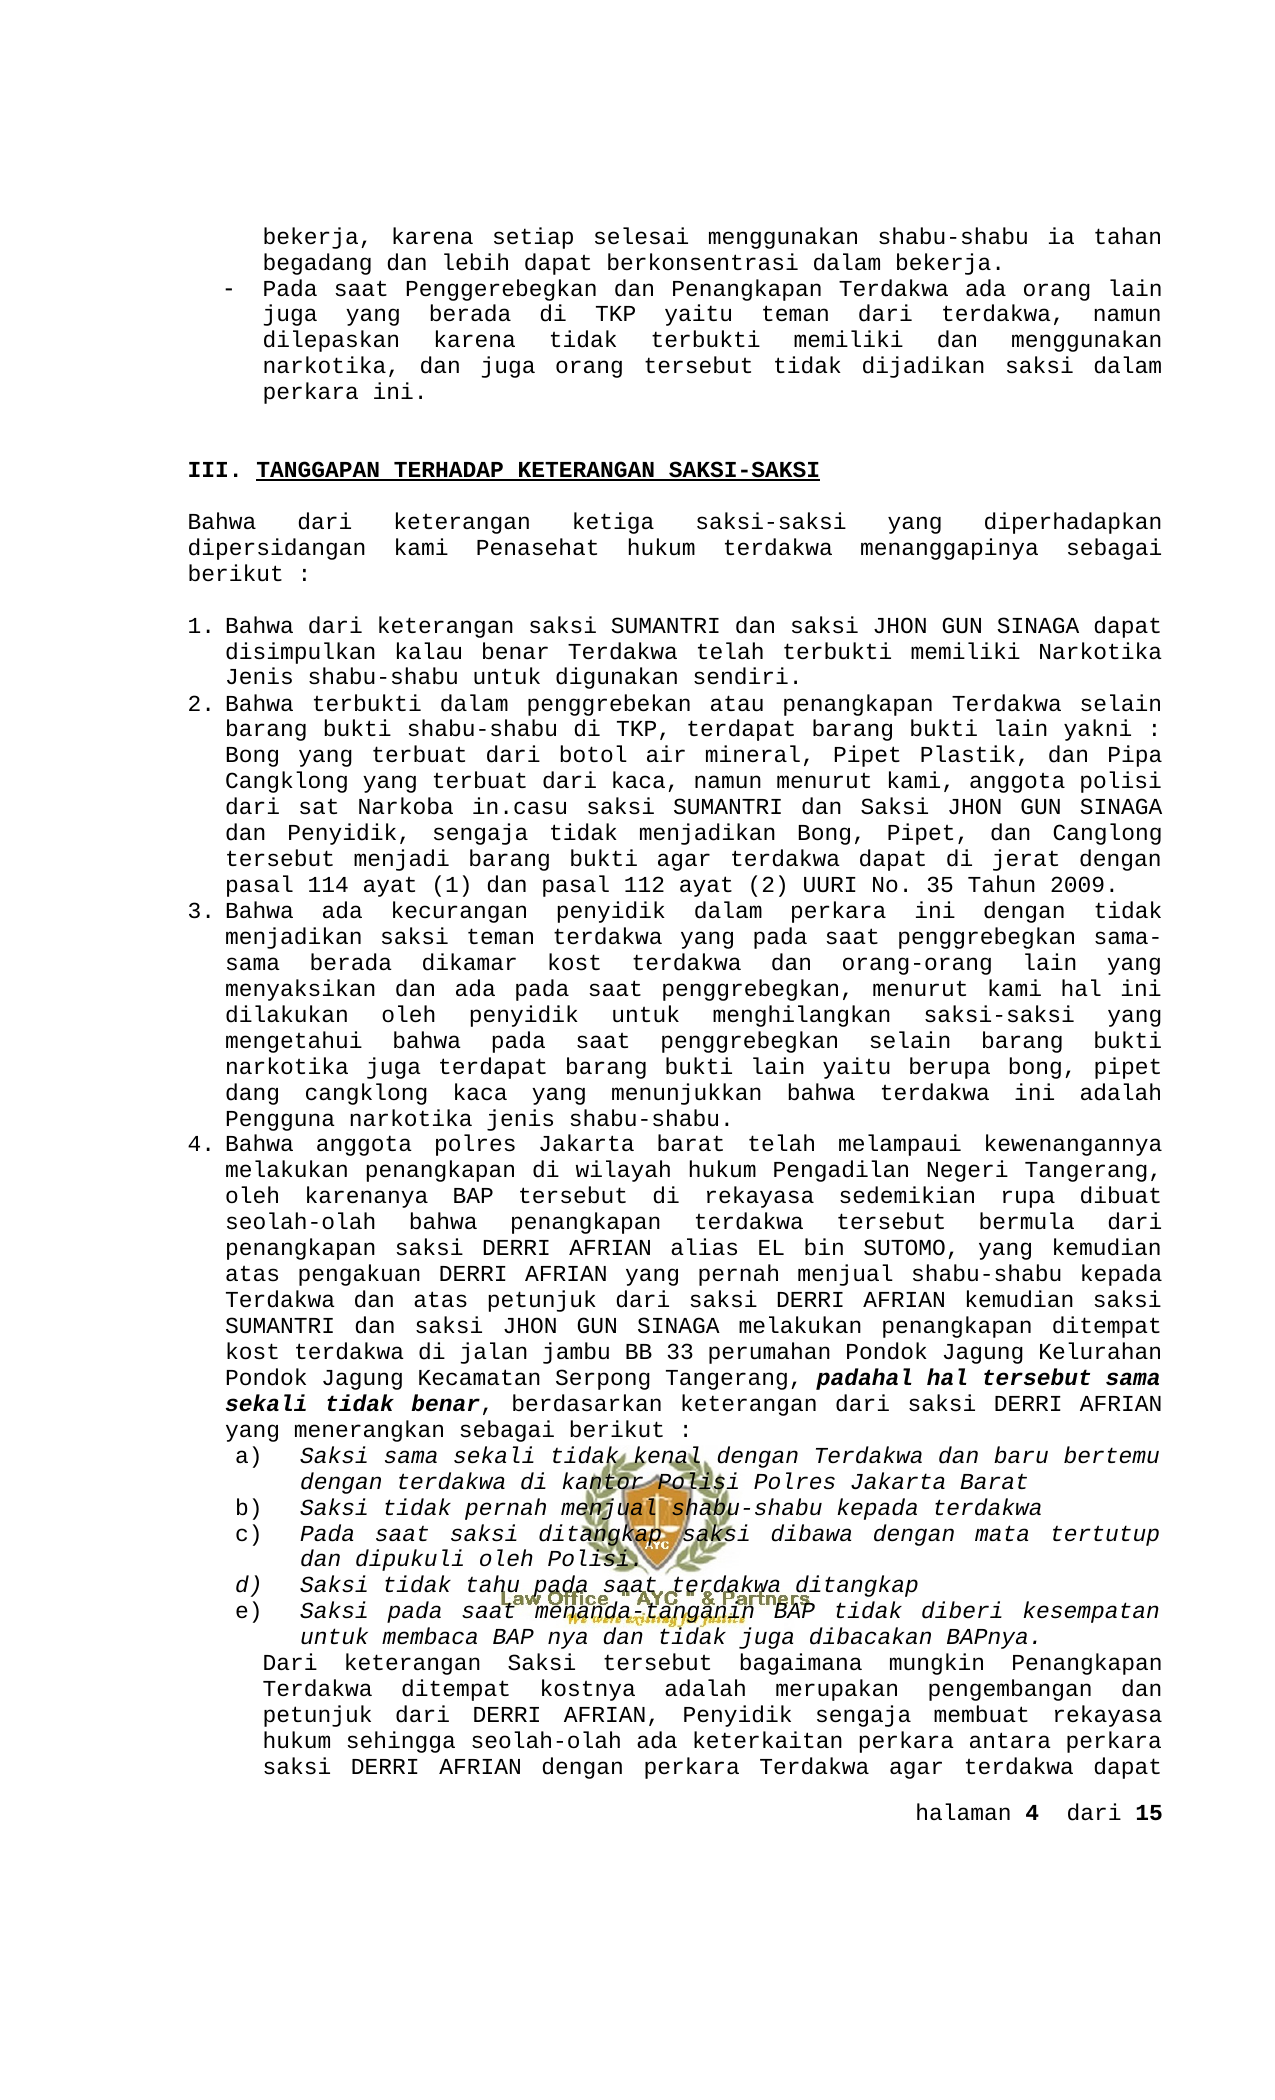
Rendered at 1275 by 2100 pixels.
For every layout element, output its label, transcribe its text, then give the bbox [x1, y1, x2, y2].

list Bahwa terbukti dalam penggrebekan atau penangkapan Terdakwa selain barang bukti shabu-shabu di TKP, terdapat barang bukti lain yakni : Bong yang terbuat dari botol air mineral, Pipet Plastik, dan Pipa Cangklong yang terbuat dari kaca, namun menurut kami, anggota polisi dari sat Narkoba in.casu saksi SUMANTRI dan Saksi JHON GUN SINAGA dan Penyidik, sengaja tidak menjadikan Bong, Pipet, dan Canglong tersebut menjadi barang bukti agar terdakwa dapat di jerat dengan pasal 114 ayat (1) dan pasal 112 ayat (2) UURI No. 35 Tahun 2009. [187, 692, 1162, 899]
list Saksi sama sekali tidak kenal dengan Terdakwa dan baru bertemu dengan terdakwa di kantor Polisi Polres Jakarta Barat [187, 1444, 1087, 1496]
list Saksi pada saat menanda-tanganin BAP tidak diberi kesempatan untuk membaca BAP nya dan tidak juga dibacakan BAPnya. [187, 1600, 1087, 1652]
list Bahwa ada kecurangan penyidik dalam perkara ini dengan tidak menjadikan saksi teman terdakwa yang pada saat penggrebegkan sama-sama berada dikamar kost terdakwa dan orang-orang lain yang menyaksikan dan ada pada saat penggrebegkan, menurut kami hal ini dilakukan oleh penyidik untuk menghilangkan saksi-saksi yang mengetahui bahwa pada saat penggrebegkan selain barang bukti narkotika juga terdapat barang bukti lain yaitu berupa bong, pipet dang cangklong kaca yang menunjukkan bahwa terdakwa ini adalah Pengguna narkotika jenis shabu-shabu. [187, 899, 1162, 1133]
list Pada saat saksi ditangkap saksi dibawa dengan mata tertutup dan dipukuli oleh Polisi. [187, 1522, 1087, 1574]
list Saksi tidak pernah menjual shabu-shabu kepada terdakwa [187, 1496, 1087, 1522]
list Bahwa dari keterangan saksi SUMANTRI dan saksi JHON GUN SINAGA dapat disimpulkan kalau benar Terdakwa telah terbukti memiliki Narkotika Jenis shabu-shabu untuk digunakan sendiri. [187, 614, 1162, 692]
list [225, 225, 1162, 277]
text III. TANGGAPAN TERHADAP KETERANGAN SAKSI-SAKSI [187, 458, 1162, 484]
list Saksi tidak tahu pada saat terdakwa ditangkap [187, 1574, 1087, 1600]
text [187, 1652, 1087, 1781]
list Pada saat Penggerebegkan dan Penangkapan Terdakwa ada orang lain juga yang berada di TKP yaitu teman dari terdakwa, namun dilepaskan karena tidak terbukti memiliki dan menggunakan narkotika, dan juga orang tersebut tidak dijadikan saksi dalam perkara ini. [225, 277, 1162, 407]
list Bahwa anggota polres Jakarta barat telah melampaui kewenangannya melakukan penangkapan di wilayah hukum Pengadilan Negeri Tangerang, oleh karenanya BAP tersebut di rekayasa sedemikian rupa dibuat seolah-olah bahwa penangkapan terdakwa tersebut bermula dari penangkapan saksi DERRI AFRIAN alias EL bin SUTOMO, yang kemudian atas pengakuan DERRI AFRIAN yang pernah menjual shabu-shabu kepada Terdakwa dan atas petunjuk dari saksi DERRI AFRIAN kemudian saksi SUMANTRI dan saksi JHON GUN SINAGA melakukan penangkapan ditempat kost terdakwa di jalan jambu BB 33 perumahan Pondok Jagung Kelurahan Pondok Jagung Kecamatan Serpong Tangerang, padahal hal tersebut sama sekali tidak benar, berdasarkan keterangan dari saksi DERRI AFRIAN yang menerangkan sebagai berikut : [187, 1133, 1162, 1444]
text Bahwa dari keterangan ketiga saksi-saksi yang diperhadapkan dipersidangan kami Penasehat hukum terdakwa menanggapinya sebagai berikut : [187, 510, 1162, 588]
